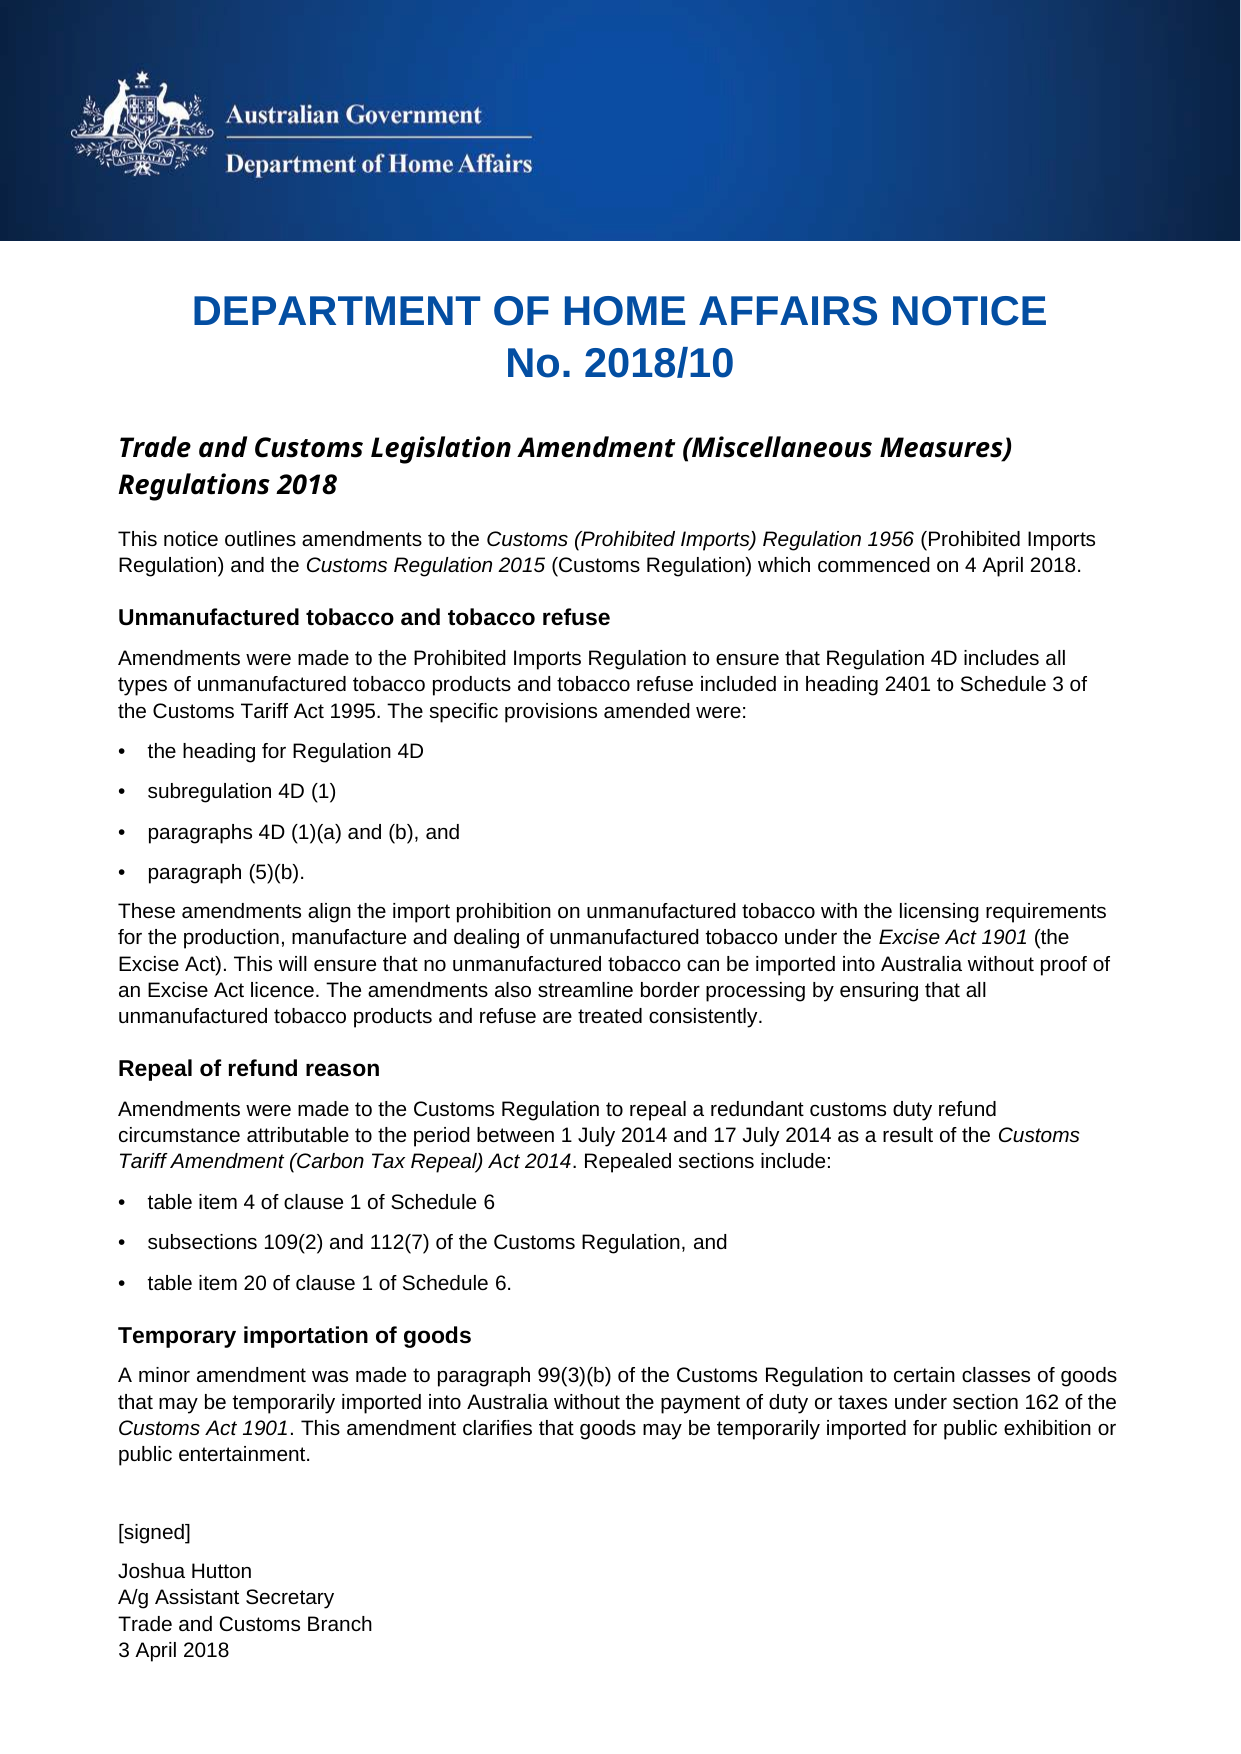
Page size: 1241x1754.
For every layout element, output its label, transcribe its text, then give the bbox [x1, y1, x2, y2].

text [signed] Joshua Hutton [118, 1505, 254, 1582]
list subregulation 4D (1) [118, 779, 1130, 803]
list subsections 109(2) and 112(7) of the Customs Regulation, and [118, 1230, 1130, 1254]
text Amendments were made to the Customs Regulation to repeal a redundant customs duty refund circumstance attributable to the period between 1 July 2014 and 17 July 2014 as a result of the Customs Tariff Amendment (Carbon Tax Repeal) Act 2014. Repealed sections include: [118, 1097, 1082, 1173]
list table item 4 of clause 1 of Schedule 6 [118, 1190, 1130, 1214]
list the heading for Regulation 4D [118, 739, 1130, 763]
text Trade and Customs Legislation Amendment (Miscellaneous Measures) Regulations 2018 [118, 428, 1030, 502]
subtitle Repeal of refund reason [118, 1055, 1130, 1082]
list paragraphs 4D (1)(a) and (b), and [118, 819, 1130, 843]
list table item 20 of clause 1 of Schedule 6. [118, 1271, 1130, 1294]
list paragraph (5)(b). [118, 860, 1130, 884]
text A/g Assistant Secretary Trade and Customs Branch 3 April 2018 [118, 1585, 374, 1662]
text A minor amendment was made to paragraph 99(3)(b) of the Customs Regulation to certain classes of goods that may be temporarily imported into Australia without the payment of duty or taxes under section 162 of the Customs Act 1901. This amendment clarifies that goods may be temporarily imported for public exhibition or public entertainment. [118, 1363, 1118, 1466]
title DEPARTMENT OF HOME AFFAIRS NOTICE No. 2018/10 [192, 286, 1050, 387]
picture [0, 0, 1241, 241]
text These amendments align the import prohibition on unmanufactured tobacco with the licensing requirements for the production, manufacture and dealing of unmanufactured tobacco under the Excise Act 1901 (the Excise Act). This will ensure that no unmanufactured tobacco can be imported into Australia without proof of an Excise Act licence. The amendments also streamline border processing by ensuring that all unmanufactured tobacco products and refuse are treated consistently. [118, 899, 1113, 1028]
subtitle Unmanufactured tobacco and tobacco refuse [118, 604, 1130, 631]
text This notice outlines amendments to the Customs (Prohibited Imports) Regulation 1956 (Prohibited Imports Regulation) and the Customs Regulation 2015 (Customs Regulation) which commenced on 4 April 2018. [118, 527, 1098, 577]
subtitle Temporary importation of goods [118, 1322, 1130, 1348]
text Amendments were made to the Prohibited Imports Regulation to ensure that Regulation 4D includes all types of unmanufactured tobacco products and tobacco refuse included in heading 2401 to Schedule 3 of the Customs Tariff Act 1995. The specific provisions amended were: [118, 646, 1090, 723]
